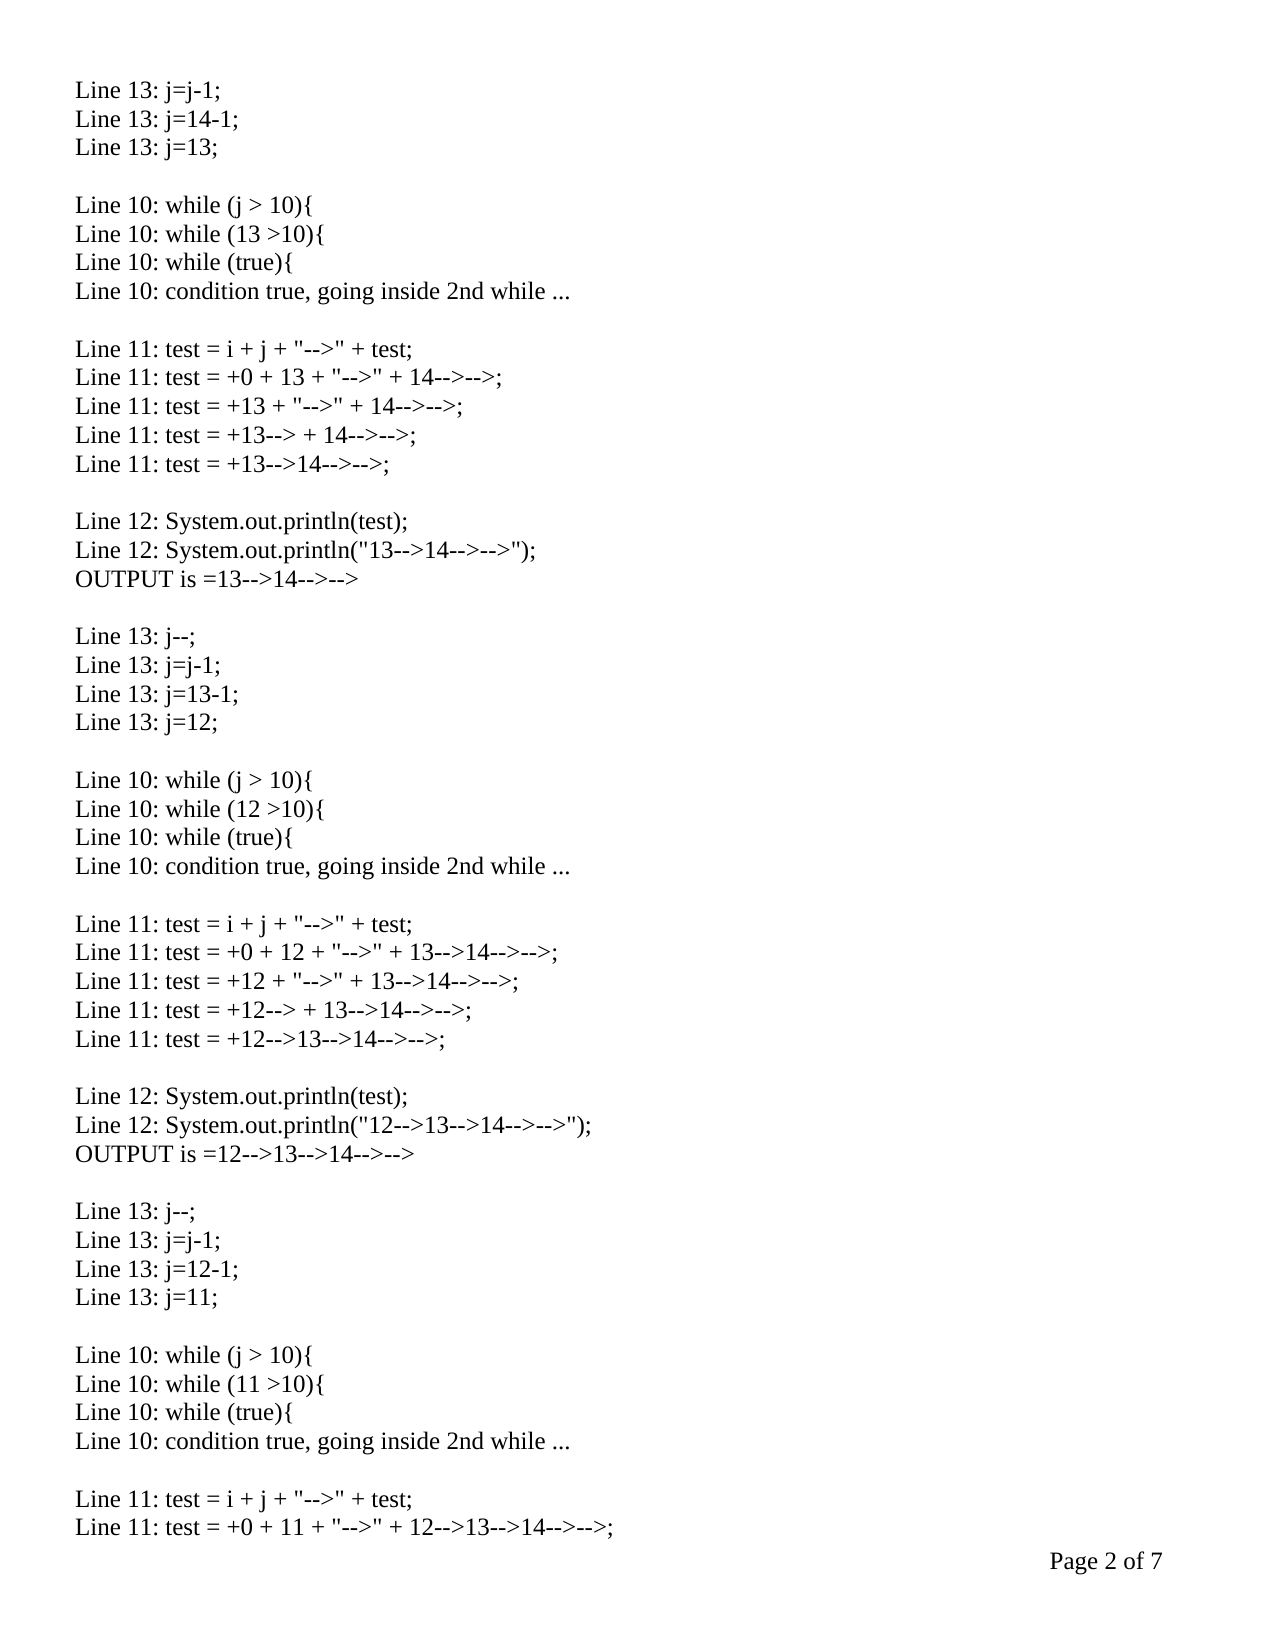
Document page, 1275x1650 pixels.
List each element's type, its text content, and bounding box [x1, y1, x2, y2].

text Line 10: condition true, going inside 2nd while ... [75, 851, 1200, 880]
text Line 10: while (j > 10){ [75, 190, 1200, 219]
text Line 13: j=13; [75, 132, 1200, 161]
text Line 13: j=j-1; [75, 75, 1200, 104]
text Line 11: test = +0 + 13 + "-->" + 14-->-->; [75, 362, 1200, 391]
text Line 11: test = +0 + 12 + "-->" + 13-->14-->-->; [75, 937, 1200, 966]
text Line 10: while (true){ [75, 1397, 1200, 1426]
text Line 10: while (11 >10){ [75, 1369, 1200, 1397]
text Line 12: System.out.println("12-->13-->14-->-->"); [75, 1110, 1200, 1139]
text Line 11: test = i + j + "-->" + test; [75, 1484, 1200, 1512]
text Line 10: condition true, going inside 2nd while ... [75, 1426, 1200, 1455]
text Line 13: j=11; [75, 1282, 1200, 1311]
text Line 11: test = +12--> + 13-->14-->-->; [75, 995, 1200, 1024]
text OUTPUT is =13-->14-->--> [75, 564, 1200, 592]
text Line 13: j=12; [75, 707, 1200, 736]
text OUTPUT is =12-->13-->14-->--> [75, 1139, 1200, 1167]
text Line 13: j=j-1; [75, 1225, 1200, 1254]
text Line 13: j=12-1; [75, 1254, 1200, 1282]
text Line 11: test = +13 + "-->" + 14-->-->; [75, 391, 1200, 420]
text Line 12: System.out.println(test); [75, 506, 1200, 535]
text Line 11: test = +0 + 11 + "-->" + 12-->13-->14-->-->; [75, 1512, 1200, 1541]
text Line 11: test = +13--> + 14-->-->; [75, 420, 1200, 449]
text Line 10: while (true){ [75, 247, 1200, 276]
text Line 10: while (12 >10){ [75, 794, 1200, 822]
text Line 13: j--; [75, 1196, 1200, 1225]
text Line 13: j=j-1; [75, 650, 1200, 679]
text Line 10: condition true, going inside 2nd while ... [75, 276, 1200, 305]
text Line 13: j=14-1; [75, 104, 1200, 132]
text Line 11: test = +13-->14-->-->; [75, 449, 1200, 477]
text Line 11: test = +12 + "-->" + 13-->14-->-->; [75, 966, 1200, 995]
text Line 13: j=13-1; [75, 679, 1200, 707]
text Line 10: while (true){ [75, 822, 1200, 851]
text Line 10: while (13 >10){ [75, 219, 1200, 247]
text Line 12: System.out.println(test); [75, 1081, 1200, 1110]
text Line 11: test = i + j + "-->" + test; [75, 334, 1200, 362]
text Line 11: test = i + j + "-->" + test; [75, 909, 1200, 937]
text Line 11: test = +12-->13-->14-->-->; [75, 1024, 1200, 1052]
text Line 12: System.out.println("13-->14-->-->"); [75, 535, 1200, 564]
text Line 10: while (j > 10){ [75, 1340, 1200, 1369]
text Line 10: while (j > 10){ [75, 765, 1200, 794]
text Line 13: j--; [75, 621, 1200, 650]
